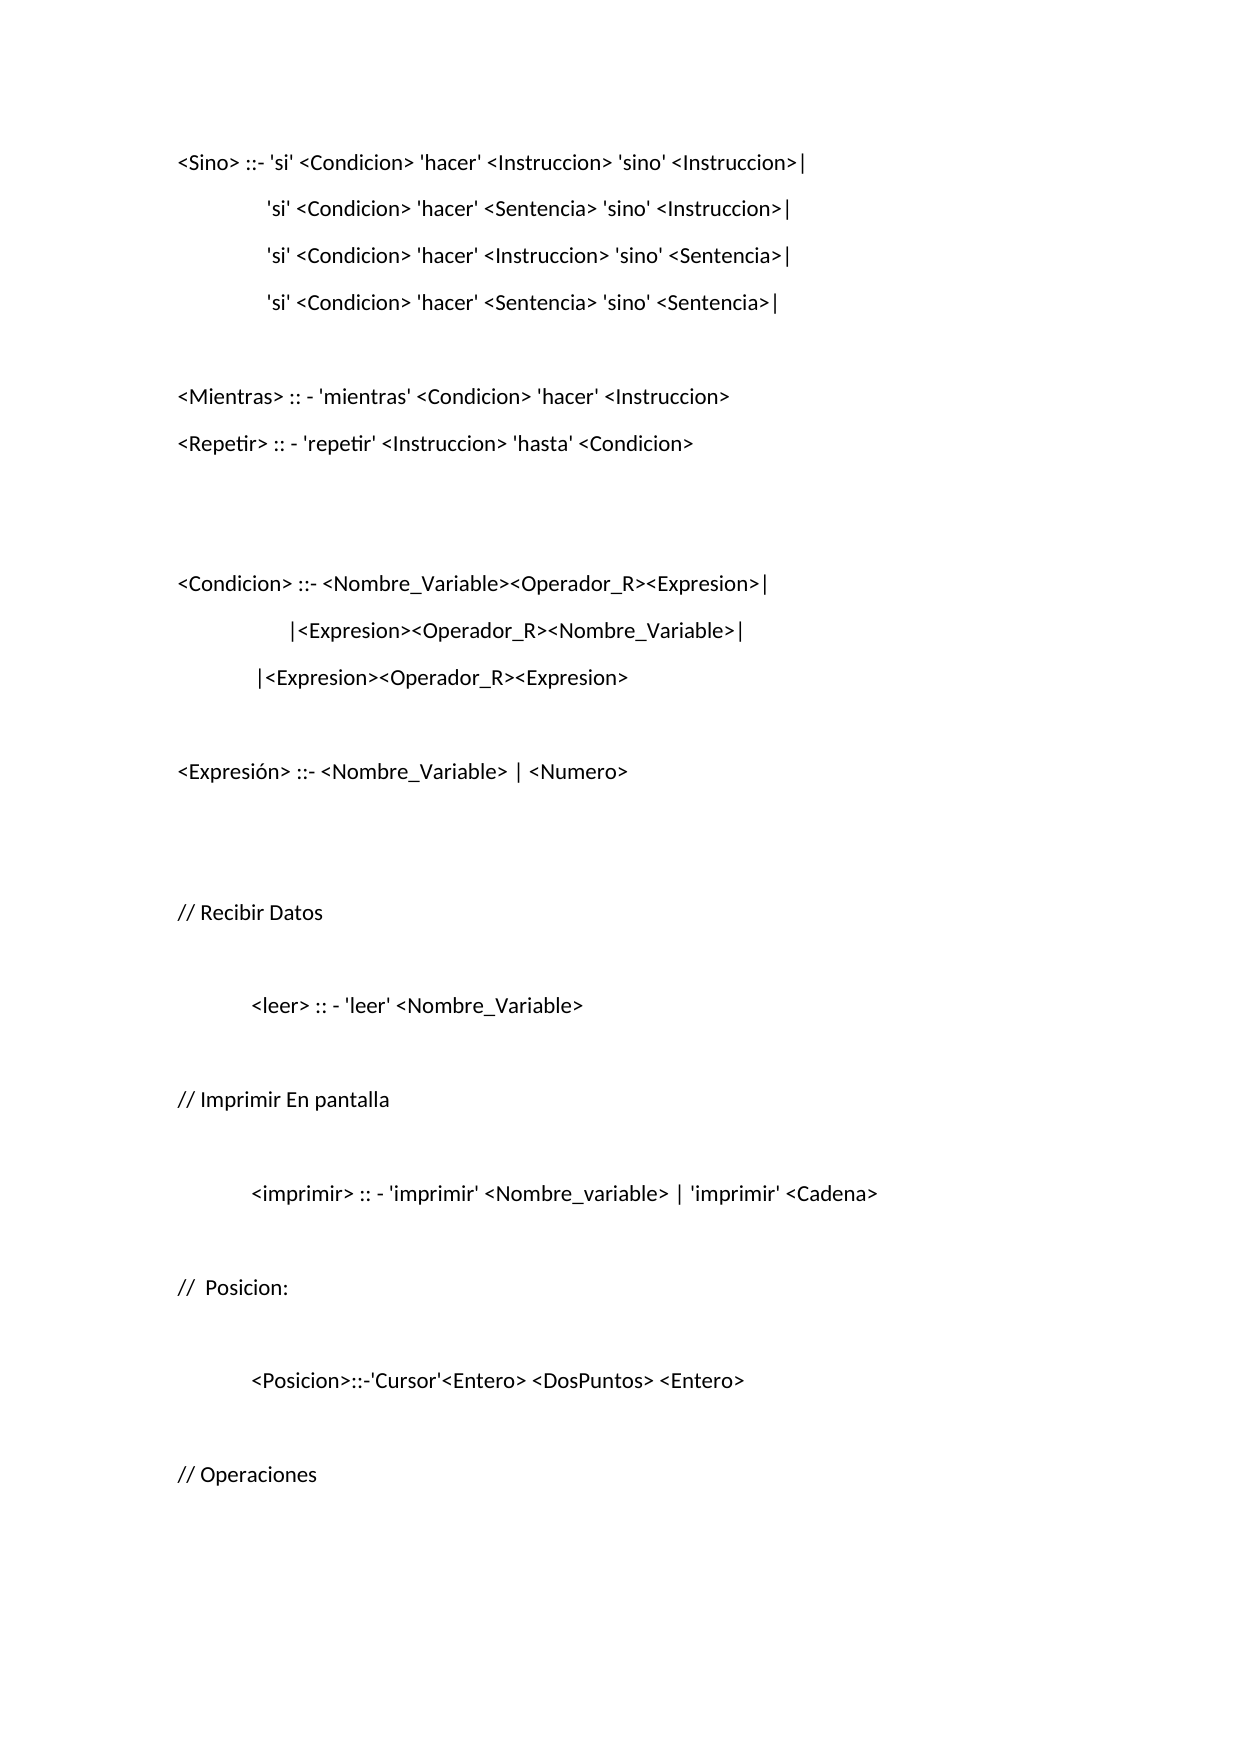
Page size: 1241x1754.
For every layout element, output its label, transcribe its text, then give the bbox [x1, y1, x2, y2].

text <leer> :: - 'leer' <Nombre_Variable> [177, 991, 1063, 1019]
text 'si' <Condicion> 'hacer' <Instruccion> 'sino' <Sentencia>| [177, 241, 1063, 269]
text 'si' <Condicion> 'hacer' <Sentencia> 'sino' <Sentencia>| [177, 288, 1063, 316]
text <Condicion> ::- <Nombre_Variable><Operador_R><Expresion>| [177, 569, 1063, 597]
text 'si' <Condicion> 'hacer' <Sentencia> 'sino' <Instruccion>| [177, 194, 1063, 222]
text <Expresión> ::- <Nombre_Variable> | <Numero> [177, 757, 1063, 785]
text // Recibir Datos [177, 898, 1063, 926]
text |<Expresion><Operador_R><Expresion> [177, 663, 1063, 691]
text <Repetir> :: - 'repetir' <Instruccion> 'hasta' <Condicion> [177, 429, 1063, 457]
text // Operaciones [177, 1460, 1063, 1488]
text <Sino> ::- 'si' <Condicion> 'hacer' <Instruccion> 'sino' <Instruccion>| [177, 148, 1063, 176]
text <imprimir> :: - 'imprimir' <Nombre_variable> | 'imprimir' <Cadena> [177, 1179, 1063, 1207]
text // Posicion: [177, 1273, 1063, 1301]
text <Mientras> :: - 'mientras' <Condicion> 'hacer' <Instruccion> [177, 382, 1063, 410]
text |<Expresion><Operador_R><Nombre_Variable>| [177, 616, 1063, 644]
text // Imprimir En pantalla [177, 1085, 1063, 1113]
text <Posicion>::-'Cursor'<Entero> <DosPuntos> <Entero> [177, 1366, 1063, 1394]
